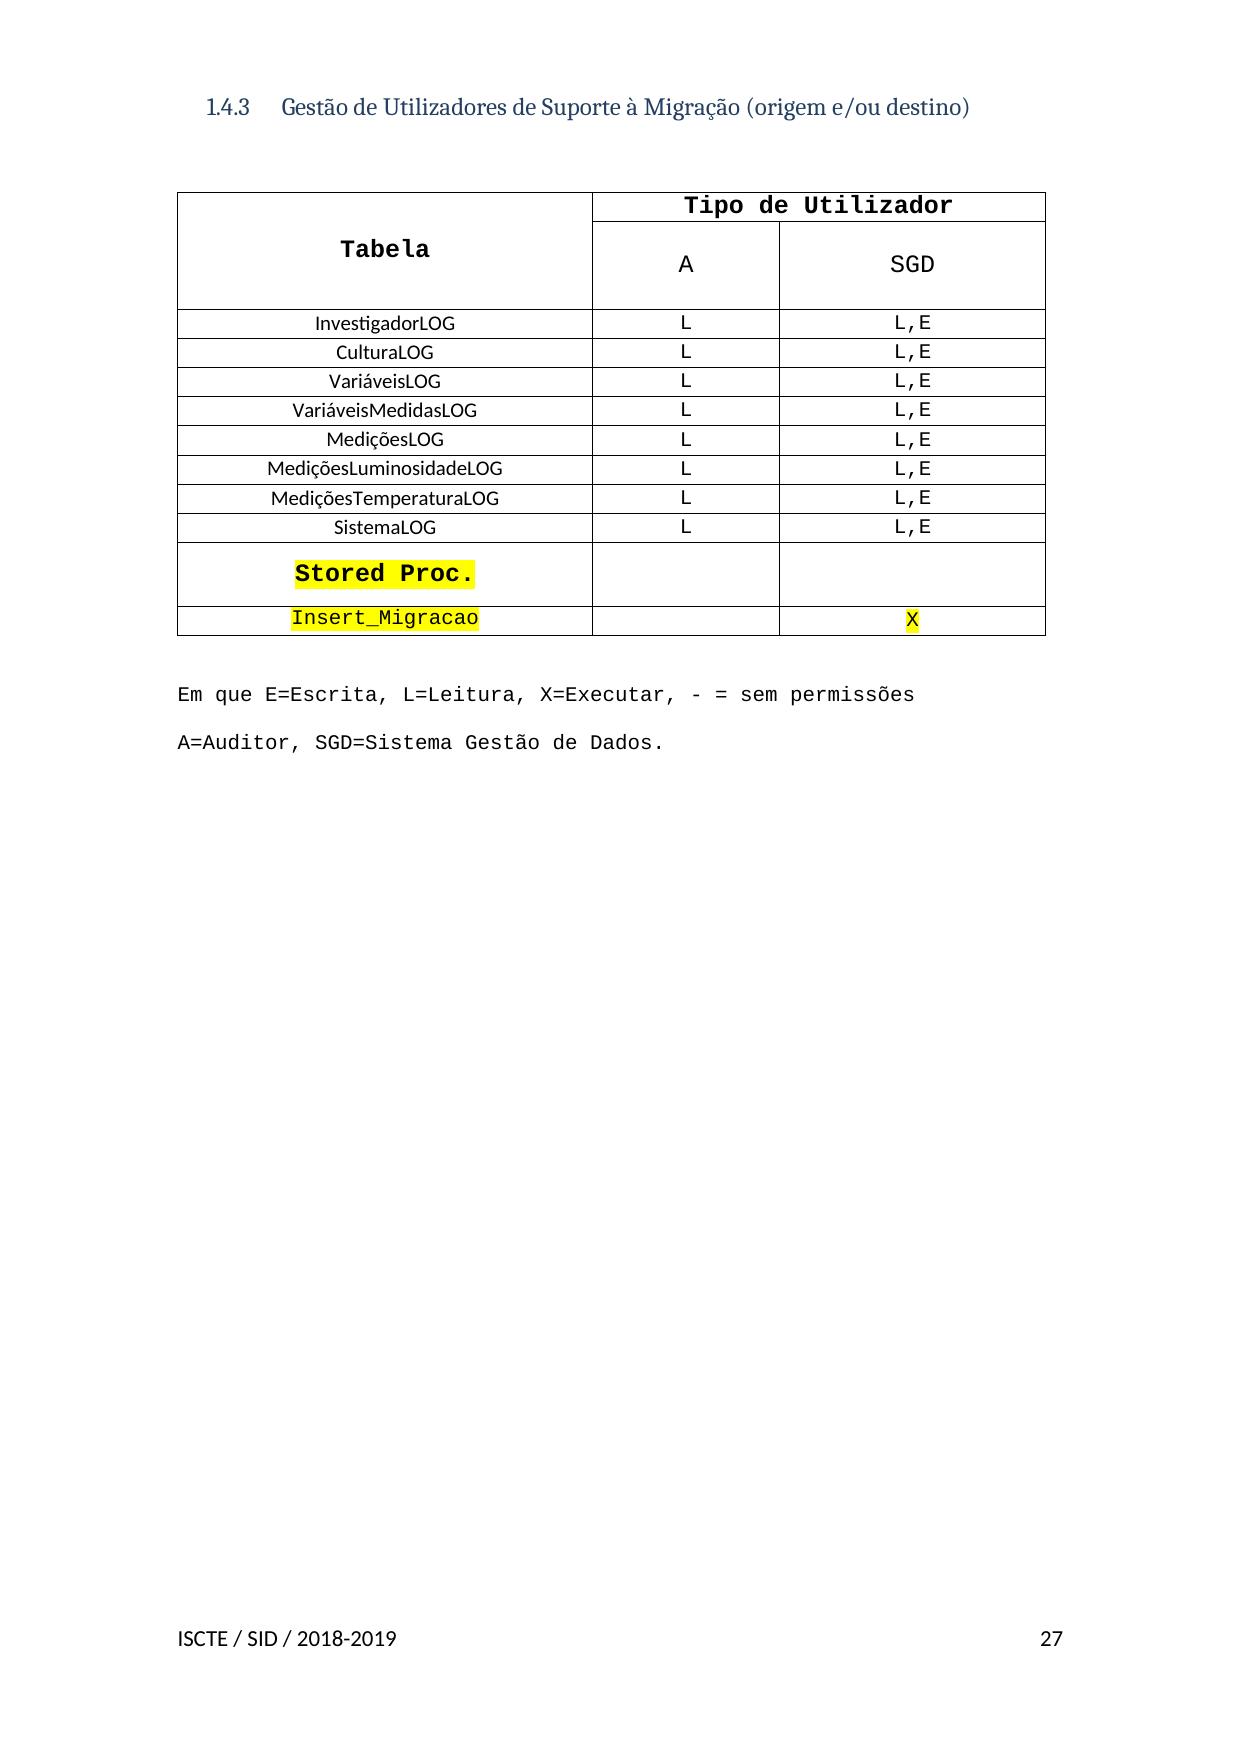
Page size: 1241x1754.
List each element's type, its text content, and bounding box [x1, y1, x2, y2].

table_cell L [593, 368, 779, 396]
table_cell L,E [780, 485, 1045, 513]
table_cell SistemaLOG [178, 514, 592, 542]
table_cell InvestigadorLOG [178, 310, 592, 338]
table_cell L,E [780, 397, 1045, 425]
table_cell L [593, 426, 779, 454]
table_cell MediçõesTemperaturaLOG [178, 485, 592, 513]
table_cell VariáveisLOG [178, 368, 592, 396]
table_cell MediçõesLOG [178, 426, 592, 454]
text A=Auditor, SGD=Sistema Gestão de Dados. [177, 732, 1063, 756]
table_cell L,E [780, 426, 1045, 454]
table_cell L,E [780, 514, 1045, 542]
table_cell L [593, 339, 779, 367]
table_cell L,E [780, 456, 1045, 484]
text Em que E=Escrita, L=Leitura, X=Executar, - = sem permissões [177, 684, 1063, 708]
table_cell L,E [780, 310, 1045, 338]
subtitle Gestão de Utilizadores de Suporte à Migração (origem e/ou destino) [207, 93, 1063, 122]
table_header Tipo de Utilizador [593, 193, 1045, 221]
table_cell L,E [780, 339, 1045, 367]
table_cell Stored Proc. [178, 543, 592, 606]
table_cell [593, 543, 779, 606]
table_cell L [593, 310, 779, 338]
table_cell MediçõesLuminosidadeLOG [178, 456, 592, 484]
table_cell L [593, 456, 779, 484]
table_cell VariáveisMedidasLOG [178, 397, 592, 425]
table_cell [593, 607, 779, 635]
table_cell SGD [780, 222, 1045, 309]
table_cell L [593, 514, 779, 542]
table_cell CulturaLOG [178, 339, 592, 367]
table_cell A [593, 222, 779, 309]
table_cell [780, 543, 1045, 606]
table_cell L [593, 397, 779, 425]
table_cell X [780, 607, 1045, 635]
table_header Tabela [178, 193, 592, 309]
table_cell Insert_Migracao [178, 607, 592, 635]
table_cell L [593, 485, 779, 513]
table_cell L,E [780, 368, 1045, 396]
